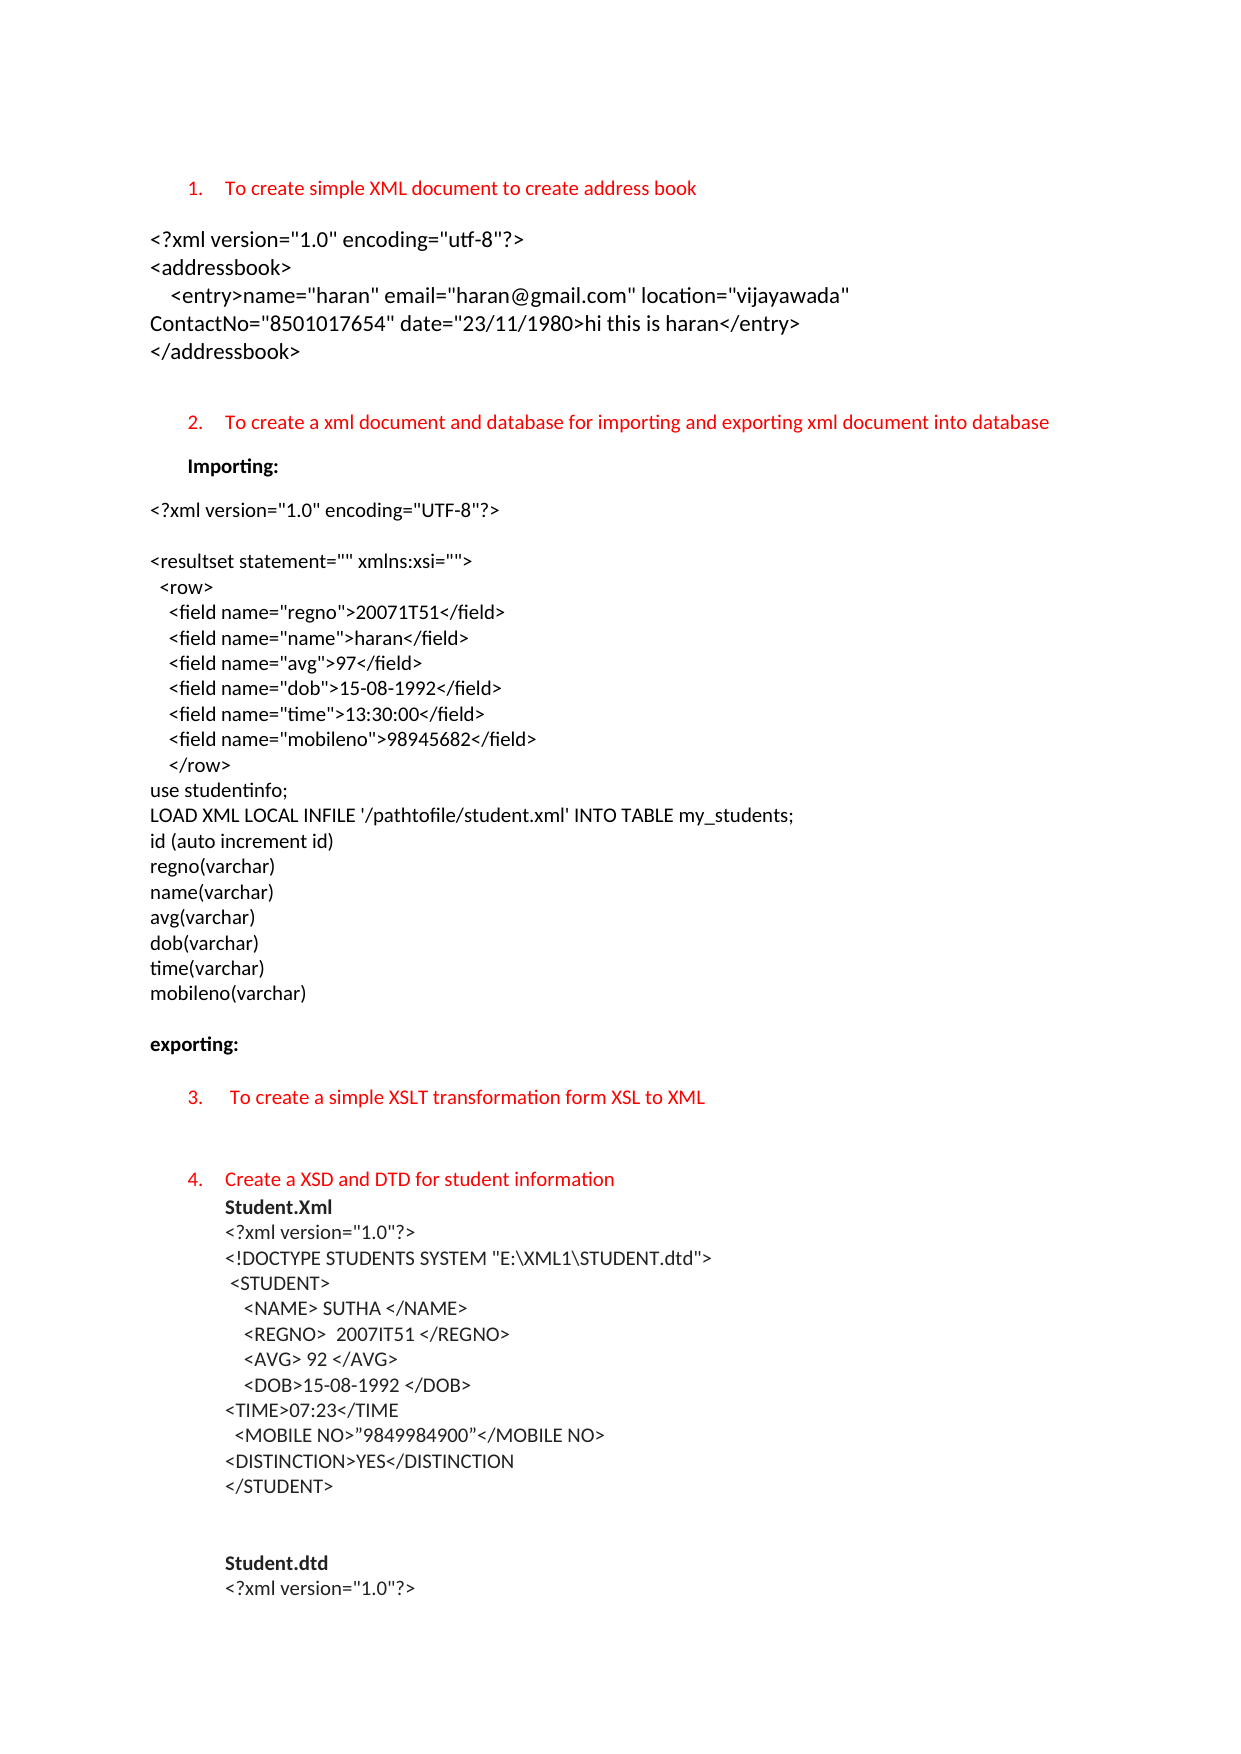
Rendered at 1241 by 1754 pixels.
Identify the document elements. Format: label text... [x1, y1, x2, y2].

text <field name="avg">97</field> [150, 650, 1090, 676]
text <addressbook> [150, 253, 1090, 281]
list <TIME>07:23</TIME [225, 1397, 1090, 1423]
text <row> [150, 574, 1090, 599]
text name(varchar) [150, 879, 1090, 904]
text avg(varchar) [150, 904, 1090, 930]
list Create a XSD and DTD for student information [187, 1166, 1090, 1192]
text <field name="mobileno">98945682</field> [150, 726, 1090, 752]
text <?xml version="1.0" encoding="utf-8"?> [150, 225, 1090, 253]
text Importing: [187, 454, 1090, 479]
text <?xml version="1.0" encoding="UTF-8"?> [150, 498, 1090, 523]
text LOAD XML LOCAL INFILE '/pathtofile/student.xml' INTO TABLE my_students; [150, 803, 1090, 828]
text dob(varchar) [150, 930, 1090, 955]
list <?xml version="1.0"?> [225, 1575, 1090, 1601]
list <AVG> 92 </AVG> [225, 1346, 1090, 1372]
list To create a simple XSLT transformation form XSL to XML [187, 1084, 1090, 1110]
text use studentinfo; [150, 777, 1090, 803]
list <STUDENT> [225, 1270, 1090, 1296]
list </STUDENT> [225, 1473, 1090, 1499]
text </row> [150, 752, 1090, 777]
text exporting: [150, 1031, 1090, 1057]
text </addressbook> [150, 337, 1090, 366]
text mobileno(varchar) [150, 981, 1090, 1006]
text <field name="dob">15-08-1992</field> [150, 676, 1090, 701]
text time(varchar) [150, 955, 1090, 981]
list Student.Xml [225, 1194, 1090, 1219]
list <REGNO> 2007IT51 </REGNO> [225, 1321, 1090, 1346]
list <NAME> SUTHA </NAME> [225, 1296, 1090, 1321]
text <field name="regno">20071T51</field> [150, 599, 1090, 625]
text regno(varchar) [150, 853, 1090, 879]
text id (auto increment id) [150, 828, 1090, 853]
text <entry>name="haran" email="haran@gmail.com" location="vijayawada" ContactNo="8501017654" date="23/11/1980>hi this is haran</entry> [150, 281, 1090, 337]
text <field name="time">13:30:00</field> [150, 701, 1090, 726]
text <field name="name">haran</field> [150, 625, 1090, 650]
list To create a xml document and database for importing and exporting xml document into database [187, 409, 1090, 435]
list <?xml version="1.0"?> [225, 1219, 1090, 1245]
text <resultset statement="" xmlns:xsi=""> [150, 548, 1090, 574]
list <DOB>15-08-1992 </DOB> [225, 1372, 1090, 1397]
list <DISTINCTION>YES</DISTINCTION [225, 1448, 1090, 1473]
list <!DOCTYPE STUDENTS SYSTEM "E:\XML1\STUDENT.dtd"> [225, 1245, 1090, 1270]
list <MOBILE NO>”9849984900”</MOBILE NO> [225, 1423, 1090, 1448]
list To create simple XML document to create address book [187, 175, 1090, 200]
list Student.dtd [225, 1550, 1090, 1575]
